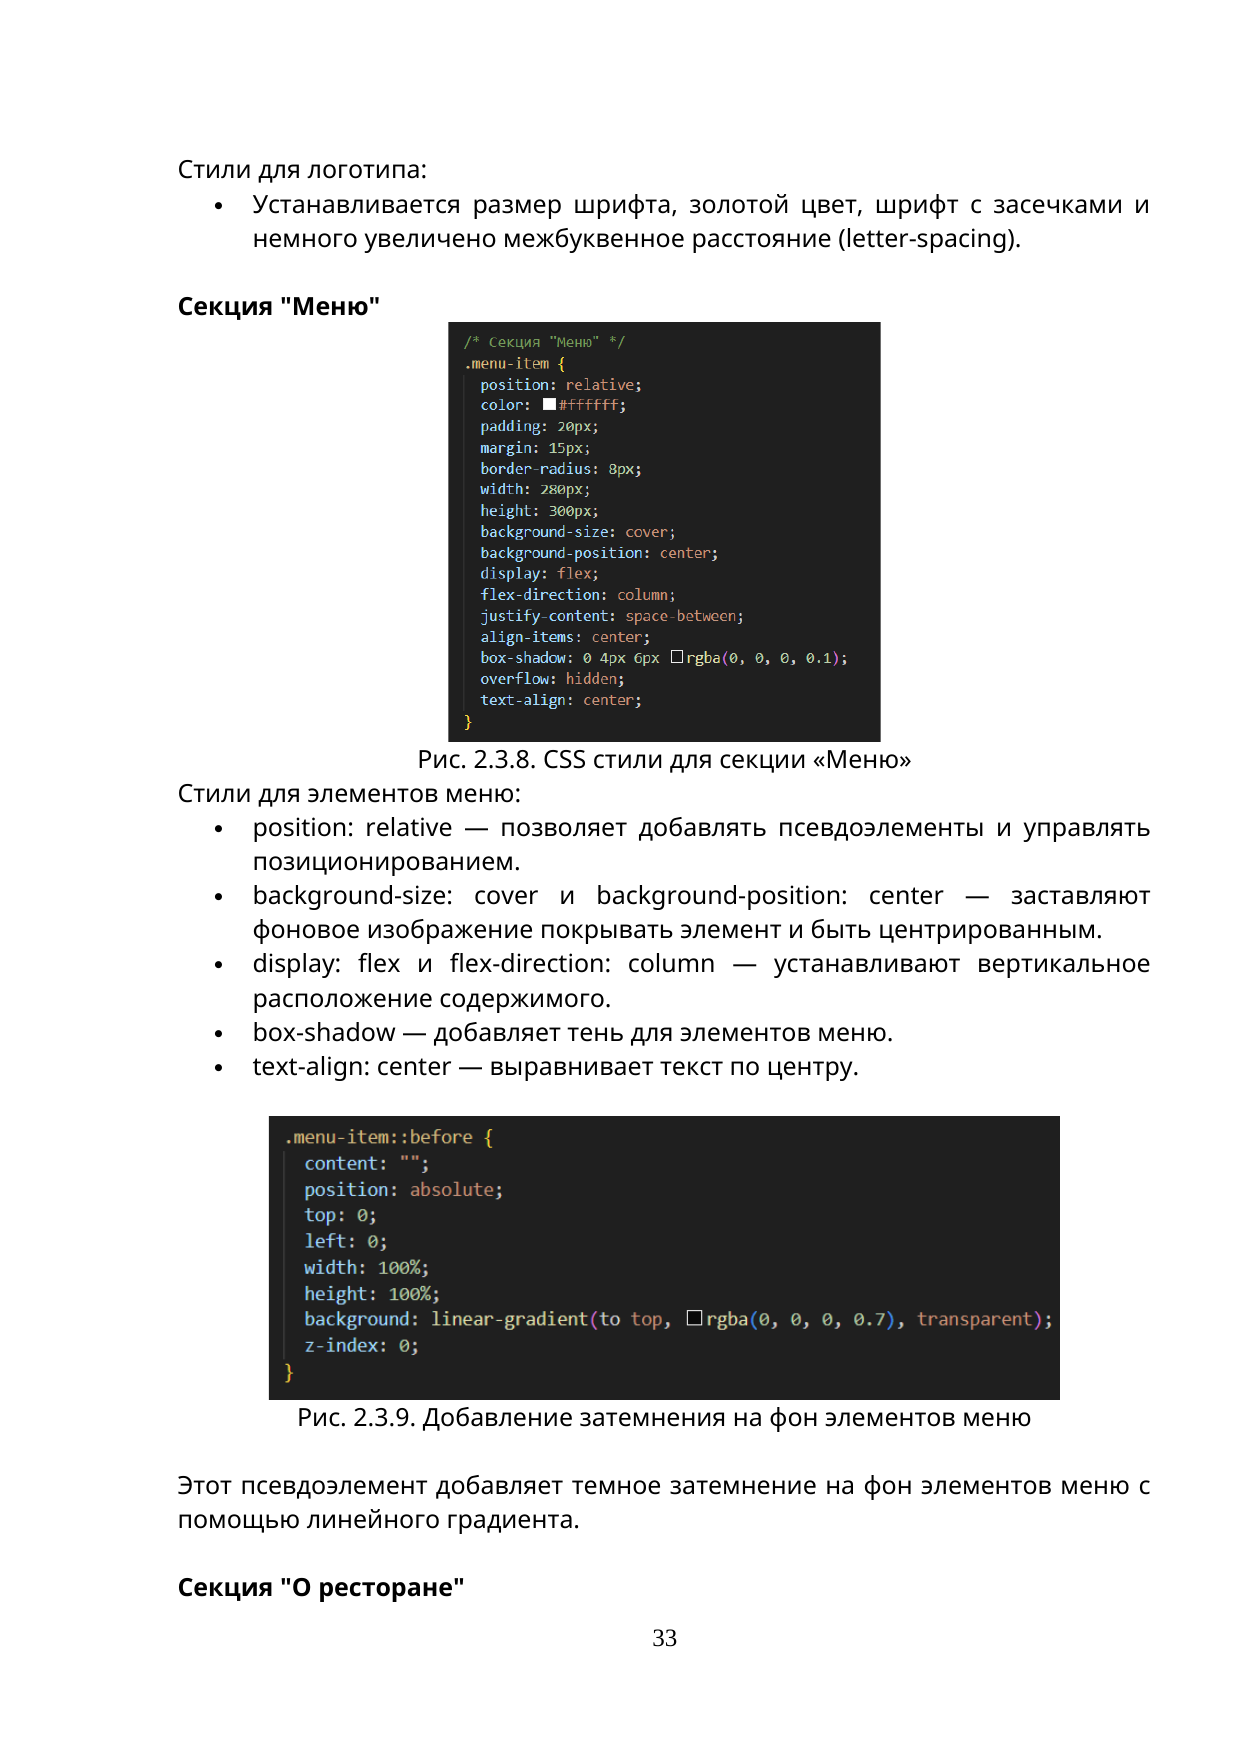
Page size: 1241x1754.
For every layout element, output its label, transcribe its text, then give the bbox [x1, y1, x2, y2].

text Секция "Меню" [177, 288, 1152, 322]
text Секция "О ресторане" [177, 1569, 1152, 1603]
text Рис. 2.3.9. Добавление затемнения на фон элементов меню [177, 1399, 1152, 1433]
text Рис. 2.3.8. CSS стили для секции «Меню» [177, 742, 1152, 776]
list position: relative — позволяет добавлять псевдоэлементы и управлять позиционированием. [215, 810, 1152, 878]
list Устанавливается размер шрифта, золотой цвет, шрифт с засечками и немного увеличено межбуквенное расстояние (letter-spacing). [215, 186, 1152, 254]
text Стили для элементов меню: [177, 776, 1152, 810]
picture [268, 1116, 1060, 1400]
list text-align: center — выравнивает текст по центру. [215, 1048, 1152, 1082]
text Стили для логотипа: [177, 152, 1152, 186]
picture [448, 322, 881, 742]
list box-shadow — добавляет тень для элементов меню. [215, 1014, 1152, 1048]
list background-size: cover и background-position: center — заставляют фоновое изображение покрывать элемент и быть центрированным. [215, 878, 1152, 946]
list display: flex и flex-direction: column — устанавливают вертикальное расположение содержимого. [215, 946, 1152, 1014]
text Этот псевдоэлемент добавляет темное затемнение на фон элементов меню с помощью линейного градиента. [177, 1467, 1152, 1535]
